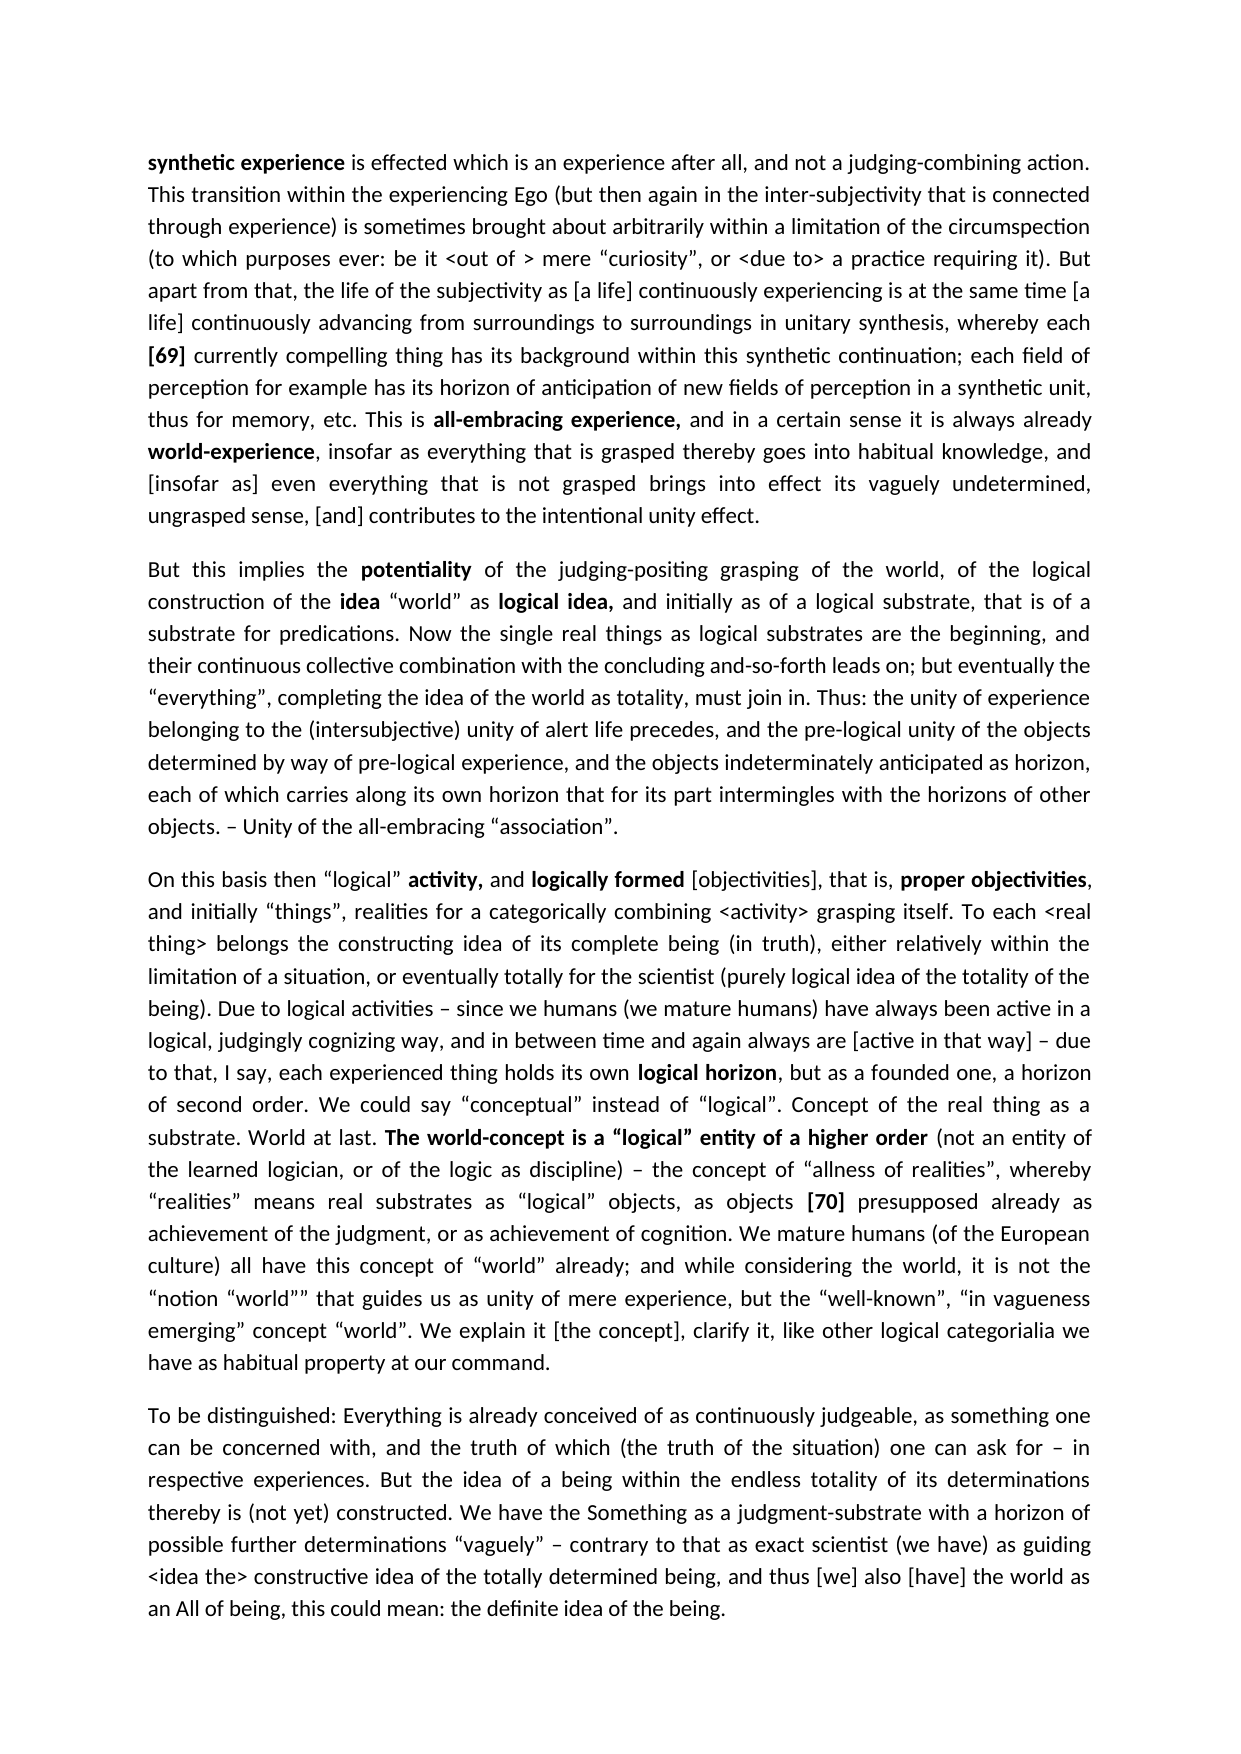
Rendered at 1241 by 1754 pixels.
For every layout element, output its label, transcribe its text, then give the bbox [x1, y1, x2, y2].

text To be distinguished: Everything is already conceived of as continuously judgeable, as something one can be concerned with, and the truth of which (the truth of the situation) one can ask for – in respective experiences. But the idea of a being within the endless totality of its determinations thereby is (not yet) constructed. We have the Something as a judgment-substrate with a horizon of possible further determinations “vaguely” – contrary to that as exact scientist (we have) as guiding <idea the> constructive idea of the totally determined being, and thus [we] also [have] the world as an All of being, this could mean: the definite idea of the being. [148, 1401, 1093, 1622]
text On this basis then “logical” activity, and logically formed [objectivities], that is, proper objectivities, and initially “things”, realities for a categorically combining <activity> grasping itself. To each <real thing> belongs the constructing idea of its complete being (in truth), either relatively within the limitation of a situation, or eventually totally for the scientist (purely logical idea of the totality of the being). Due to logical activities – since we humans (we mature humans) have always been active in a logical, judgingly cognizing way, and in between time and again always are [active in that way] – due to that, I say, each experienced thing holds its own logical horizon, but as a founded one, a horizon of second order. We could say “conceptual” instead of “logical”. Concept of the real thing as a substrate. World at last. The world-concept is a “logical” entity of a higher order (not an entity of the learned logician, or of the logic as discipline) – the concept of “allness of realities”, whereby “realities” means real substrates as “logical” objects, as objects [70] presupposed already as achievement of the judgment, or as achievement of cognition. We mature humans (of the European culture) all have this concept of “world” already; and while considering the world, it is not the “notion “world”” that guides us as unity of mere experience, but the “well-known”, “in vagueness emerging” concept “world”. We explain it [the concept], clarify it, like other logical categorialia we have as habitual property at our command. [148, 865, 1093, 1376]
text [148, 148, 1093, 530]
text But this implies the potentiality of the judging-positing grasping of the world, of the logical construction of the idea “world” as logical idea, and initially as of a logical substrate, that is of a substrate for predications. Now the single real things as logical substrates are the beginning, and their continuous collective combination with the concluding and-so-forth leads on; but eventually the “everything”, completing the idea of the world as totality, must join in. Thus: the unity of experience belonging to the (intersubjective) unity of alert life precedes, and the pre-logical unity of the objects determined by way of pre-logical experience, and the objects indeterminately anticipated as horizon, each of which carries along its own horizon that for its part intermingles with the horizons of other objects. – Unity of the all-embracing “association”. [148, 555, 1093, 840]
